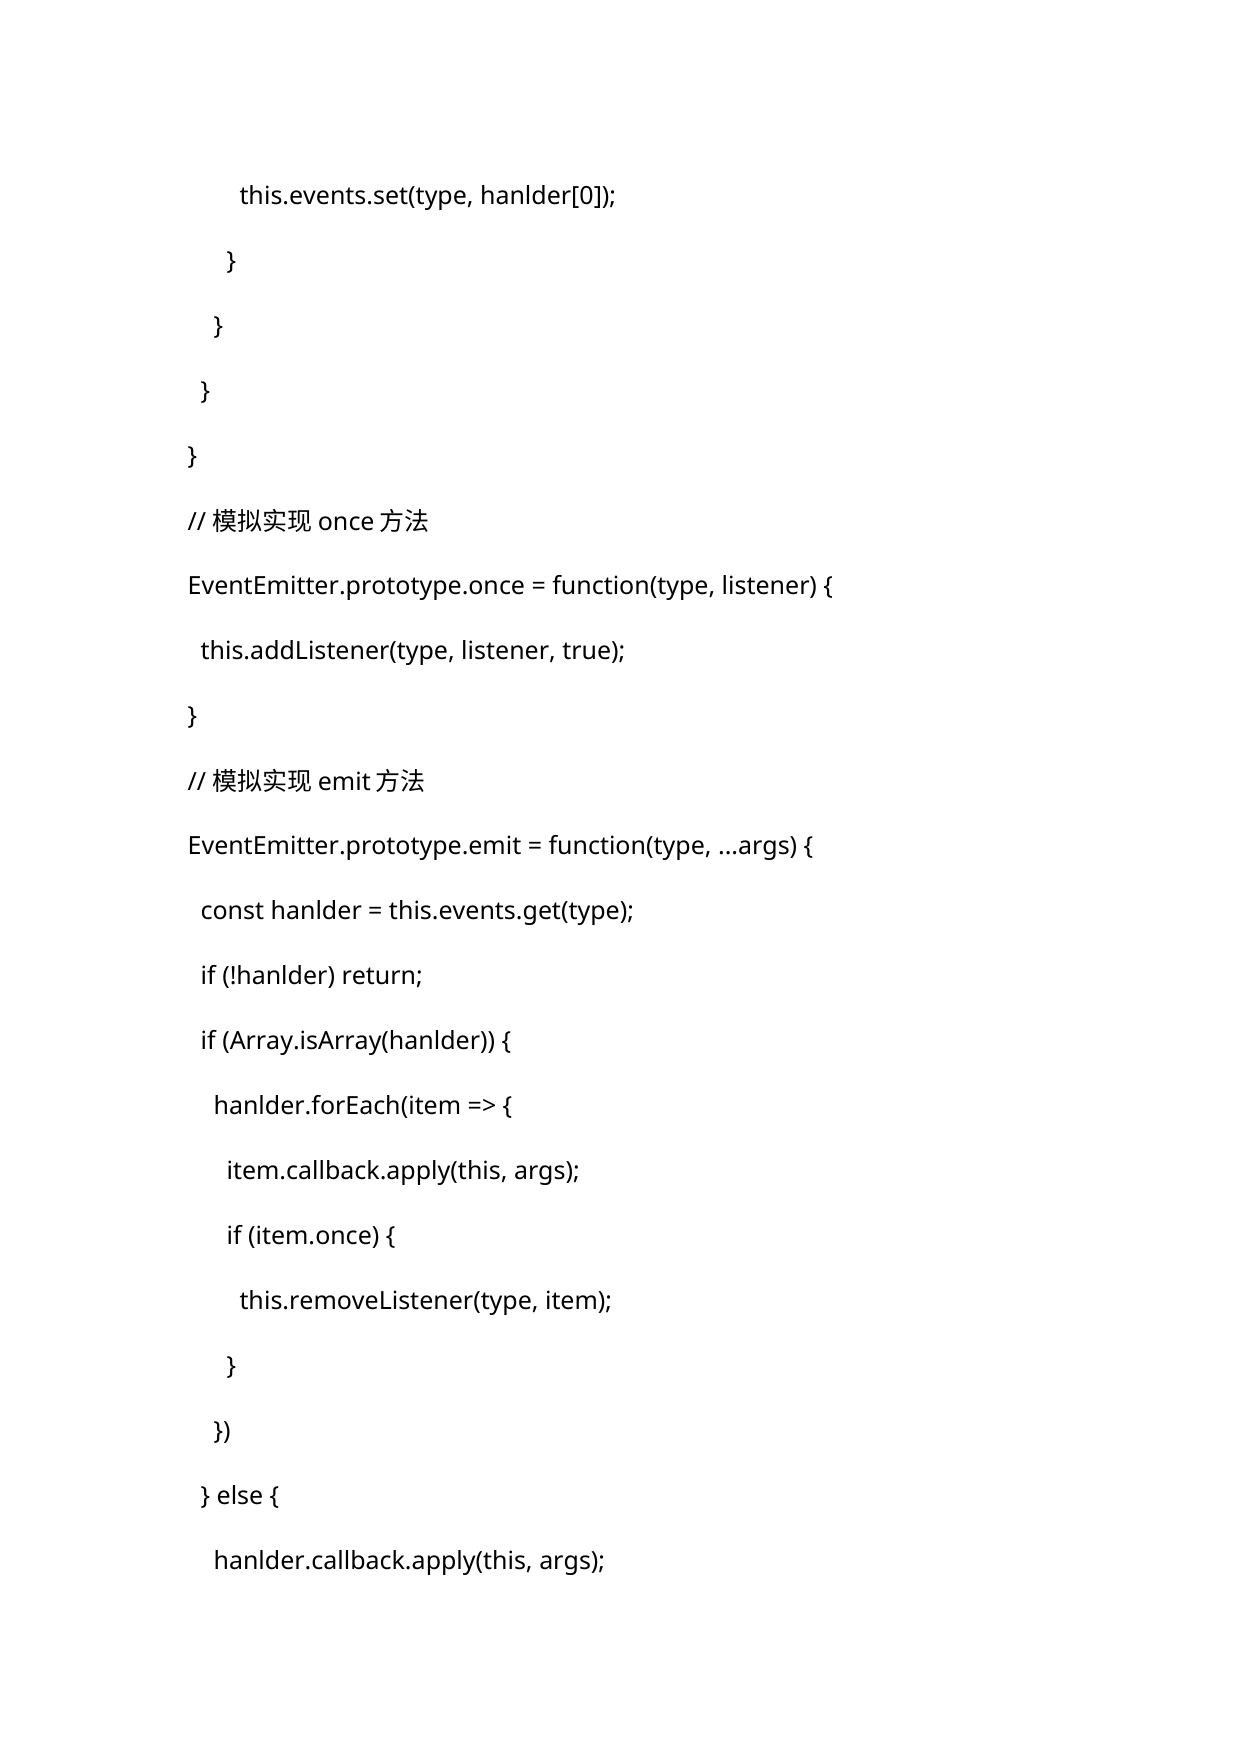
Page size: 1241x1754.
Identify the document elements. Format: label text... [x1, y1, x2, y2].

text if (!hanlder) return; [187, 942, 1053, 1007]
text } [187, 227, 1053, 292]
text EventEmitter.prototype.emit = function(type, ...args) { [187, 812, 1053, 877]
text this.events.set(type, hanlder[0]); [187, 162, 1053, 227]
text EventEmitter.prototype.once = function(type, listener) { [187, 552, 1053, 617]
text item.callback.apply(this, args); [187, 1137, 1053, 1202]
text hanlder.forEach(item => { [187, 1072, 1053, 1137]
text this.removeListener(type, item); [187, 1267, 1053, 1332]
text } [187, 1332, 1053, 1397]
text hanlder.callback.apply(this, args); [187, 1527, 1053, 1592]
text }) [187, 1397, 1053, 1462]
text } [187, 292, 1053, 357]
text this.addListener(type, listener, true); [187, 617, 1053, 682]
text } [187, 357, 1053, 422]
text if (item.once) { [187, 1202, 1053, 1267]
text // 模拟实现once方法 [187, 487, 1053, 552]
text // 模拟实现emit方法 [187, 747, 1053, 812]
text if (Array.isArray(hanlder)) { [187, 1007, 1053, 1072]
text } [187, 422, 1053, 487]
text const hanlder = this.events.get(type); [187, 877, 1053, 942]
text } else { [187, 1462, 1053, 1527]
text } [187, 682, 1053, 747]
